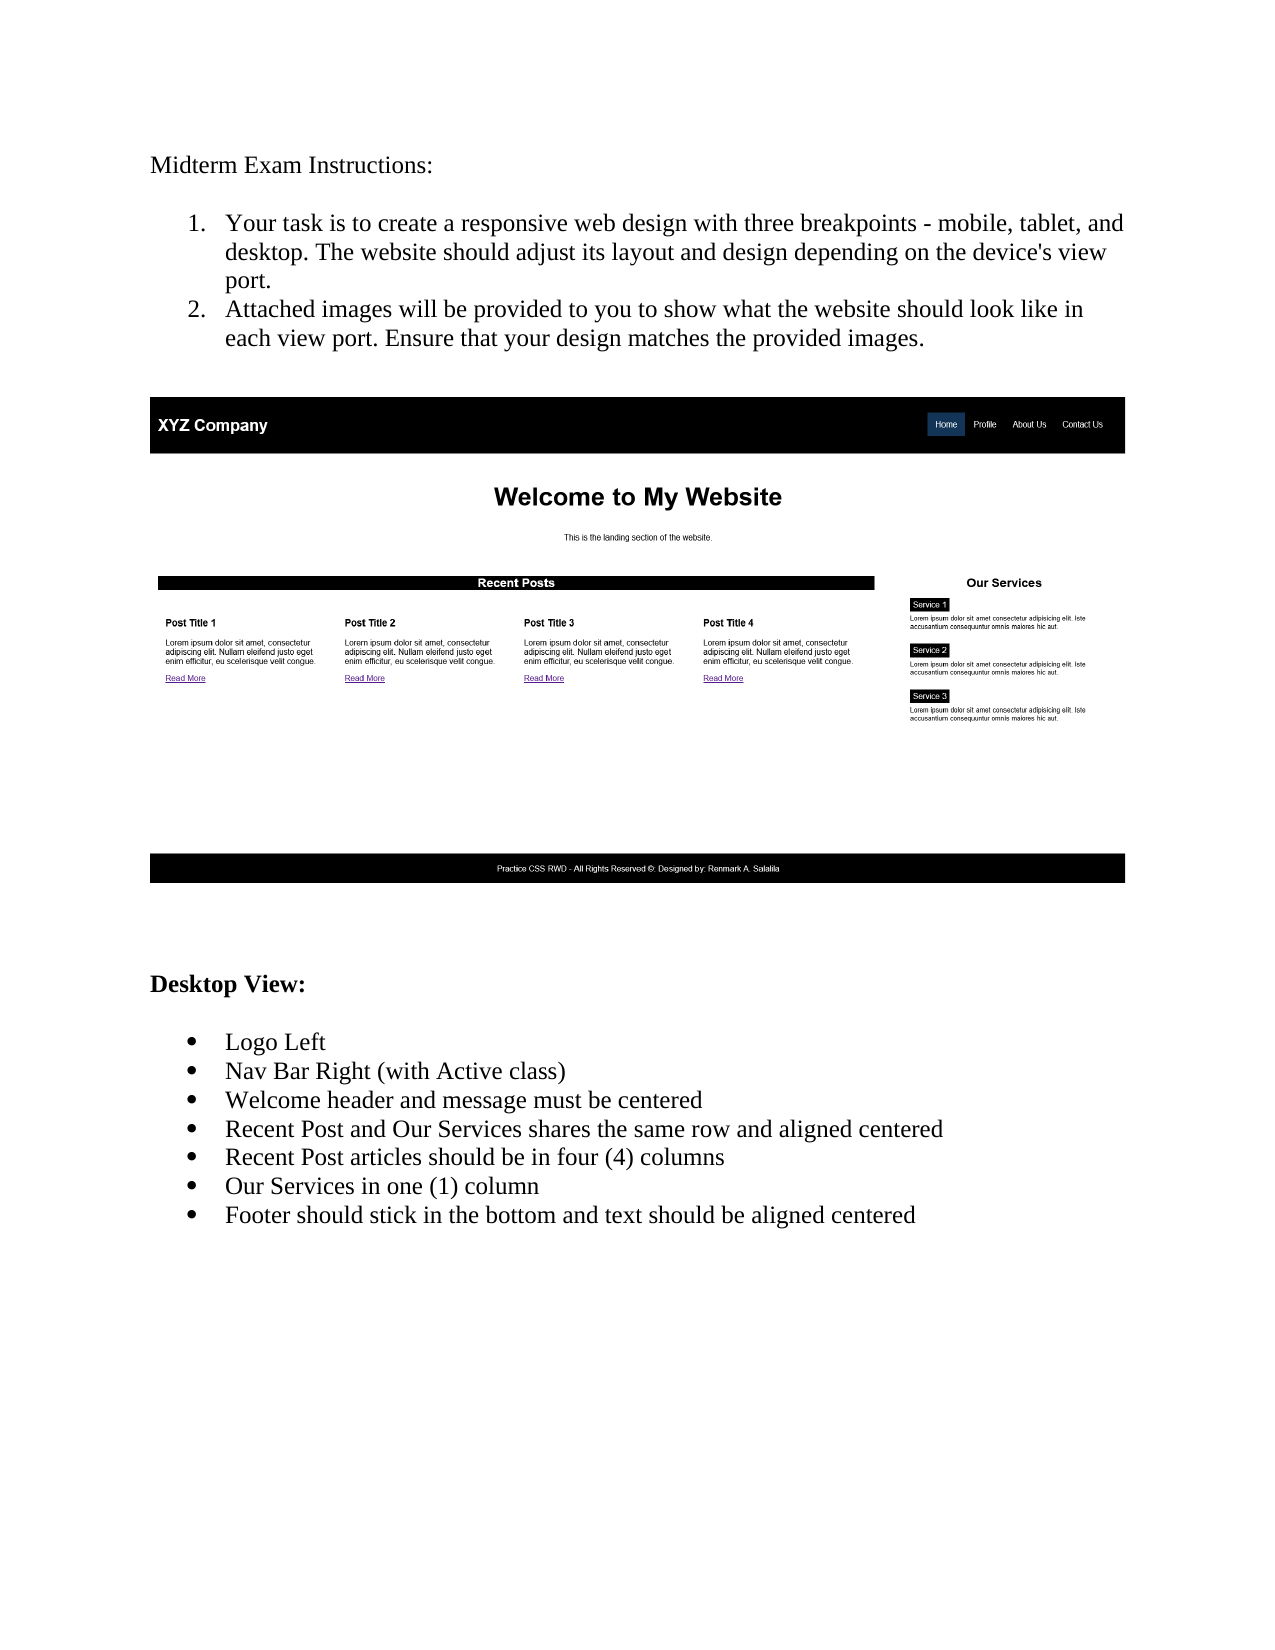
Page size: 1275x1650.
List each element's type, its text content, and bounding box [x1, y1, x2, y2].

list Nav Bar Right (with Active class) [187, 1056, 1125, 1085]
list Logo Left [187, 1027, 1125, 1056]
list Welcome header and message must be centered [187, 1085, 1125, 1114]
list Our Services in one (1) column [187, 1171, 1125, 1200]
text Desktop View: [150, 969, 1125, 998]
list Footer should stick in the bottom and text should be aligned centered [187, 1200, 1125, 1229]
text Midterm Exam Instructions: [150, 150, 1125, 179]
list Recent Post and Our Services shares the same row and aligned centered [187, 1114, 1125, 1142]
list Recent Post articles should be in four (4) columns [187, 1142, 1125, 1171]
list Your task is to create a responsive web design with three breakpoints - mobile, tablet, and desktop. The website should adjust its layout and design depending on the device's view port. [187, 208, 1125, 294]
list Attached images will be provided to you to show what the website should look like in each view port. Ensure that your design matches the provided images. [187, 294, 1125, 352]
picture [150, 397, 1125, 883]
